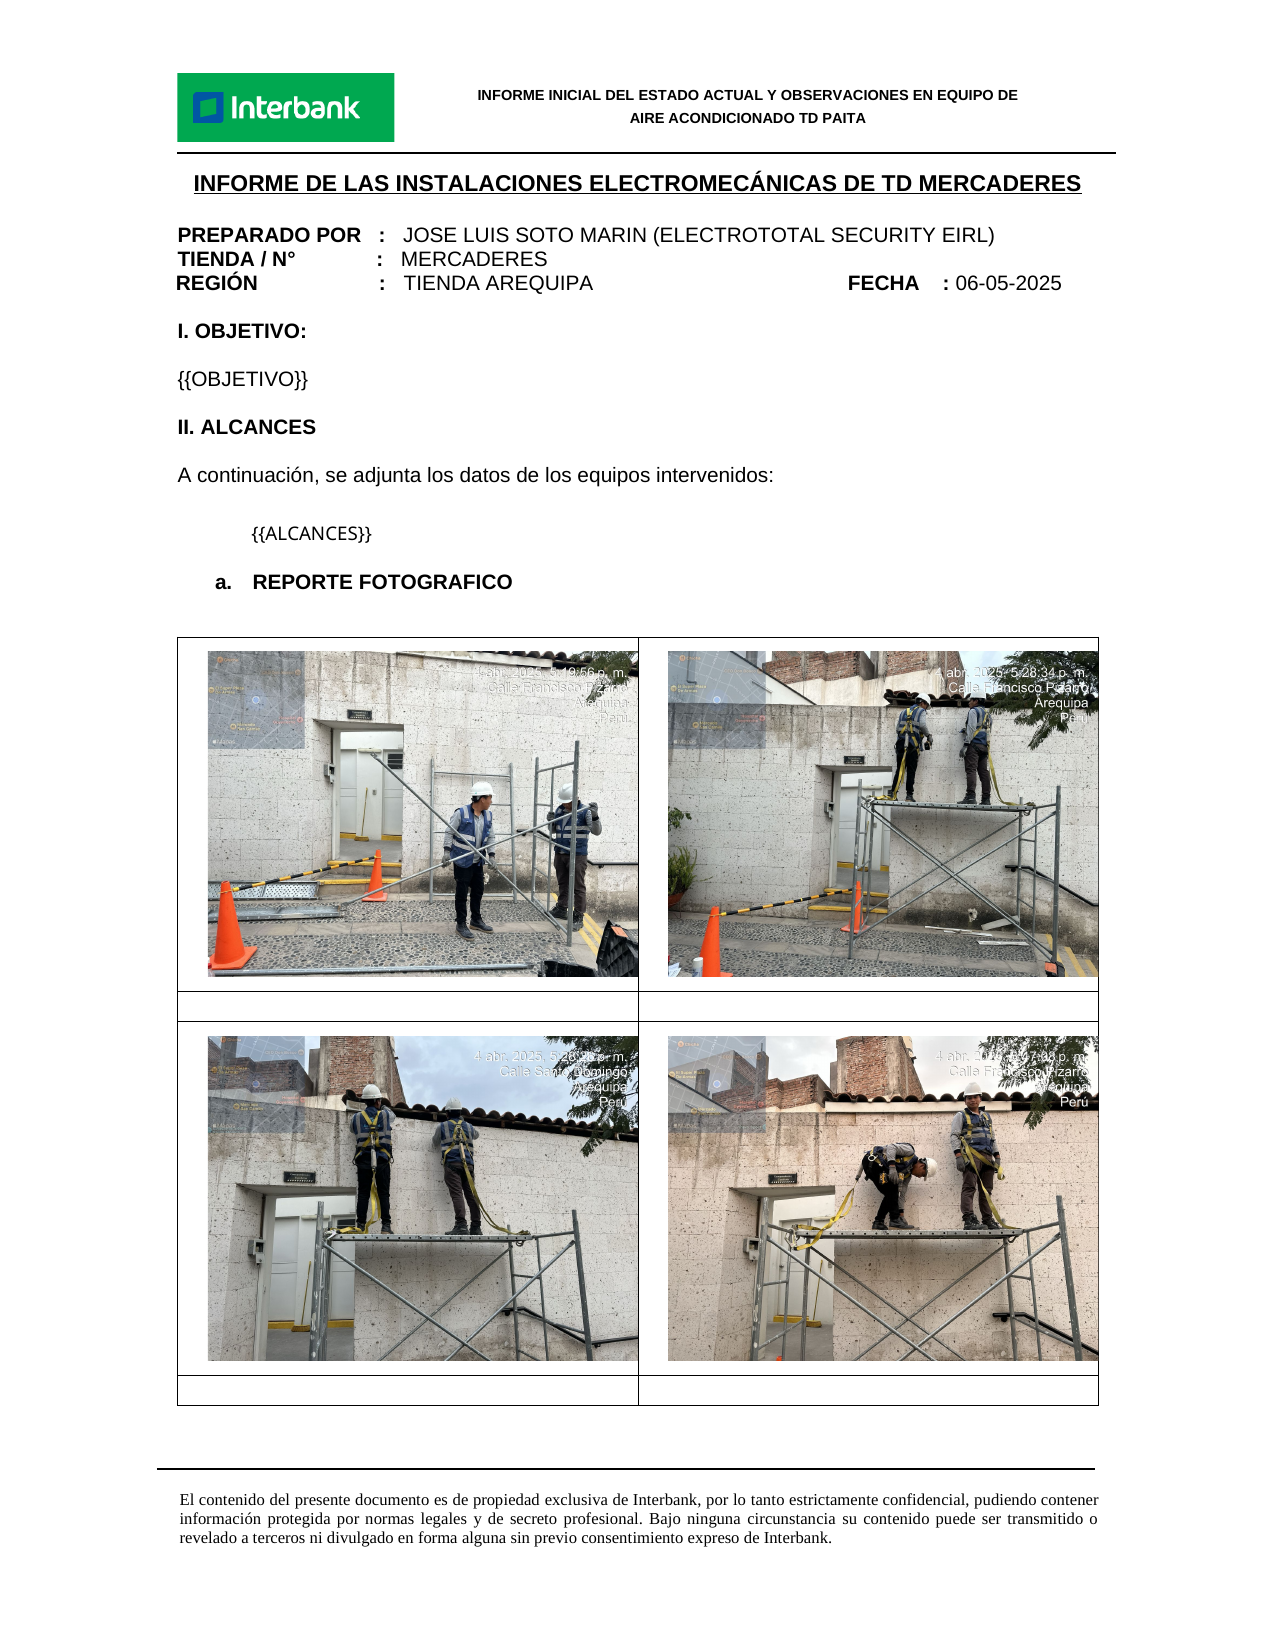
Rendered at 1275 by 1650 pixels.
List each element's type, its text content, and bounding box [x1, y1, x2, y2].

text PREPARADO POR : JOSE LUIS SOTO MARIN (ELECTROTOTAL SECURITY EIRL) [177, 223, 1098, 247]
text REGIÓN : TIENDA AREQUIPA FECHA : 06-05-2025 [176, 271, 1098, 295]
text INFORME DE LAS INSTALACIONES ELECTROMECÁNICAS DE TD MERCADERES [177, 170, 1098, 197]
table_header [178, 638, 638, 991]
text TIENDA / N° : MERCADERES [177, 247, 1098, 271]
table_header [639, 638, 1098, 991]
table_cell [639, 992, 1098, 1021]
table_cell [639, 1022, 1098, 1375]
table_cell [178, 1022, 638, 1375]
table_cell [178, 992, 638, 1021]
picture [668, 651, 1099, 977]
picture [207, 651, 638, 977]
text A continuación, se adjunta los datos de los equipos intervenidos: [177, 463, 1098, 487]
text {{OBJETIVO}} [177, 367, 1098, 391]
list REPORTE FOTOGRAFICO [215, 570, 1098, 594]
list {{ALCANCES}} [177, 521, 1098, 546]
text I. OBJETIVO: [177, 319, 1098, 343]
picture [668, 1036, 1099, 1361]
table_cell [178, 1376, 638, 1405]
picture [177, 73, 395, 142]
picture [207, 1036, 638, 1361]
table_cell [639, 1376, 1098, 1405]
text II. ALCANCES [177, 415, 1098, 439]
